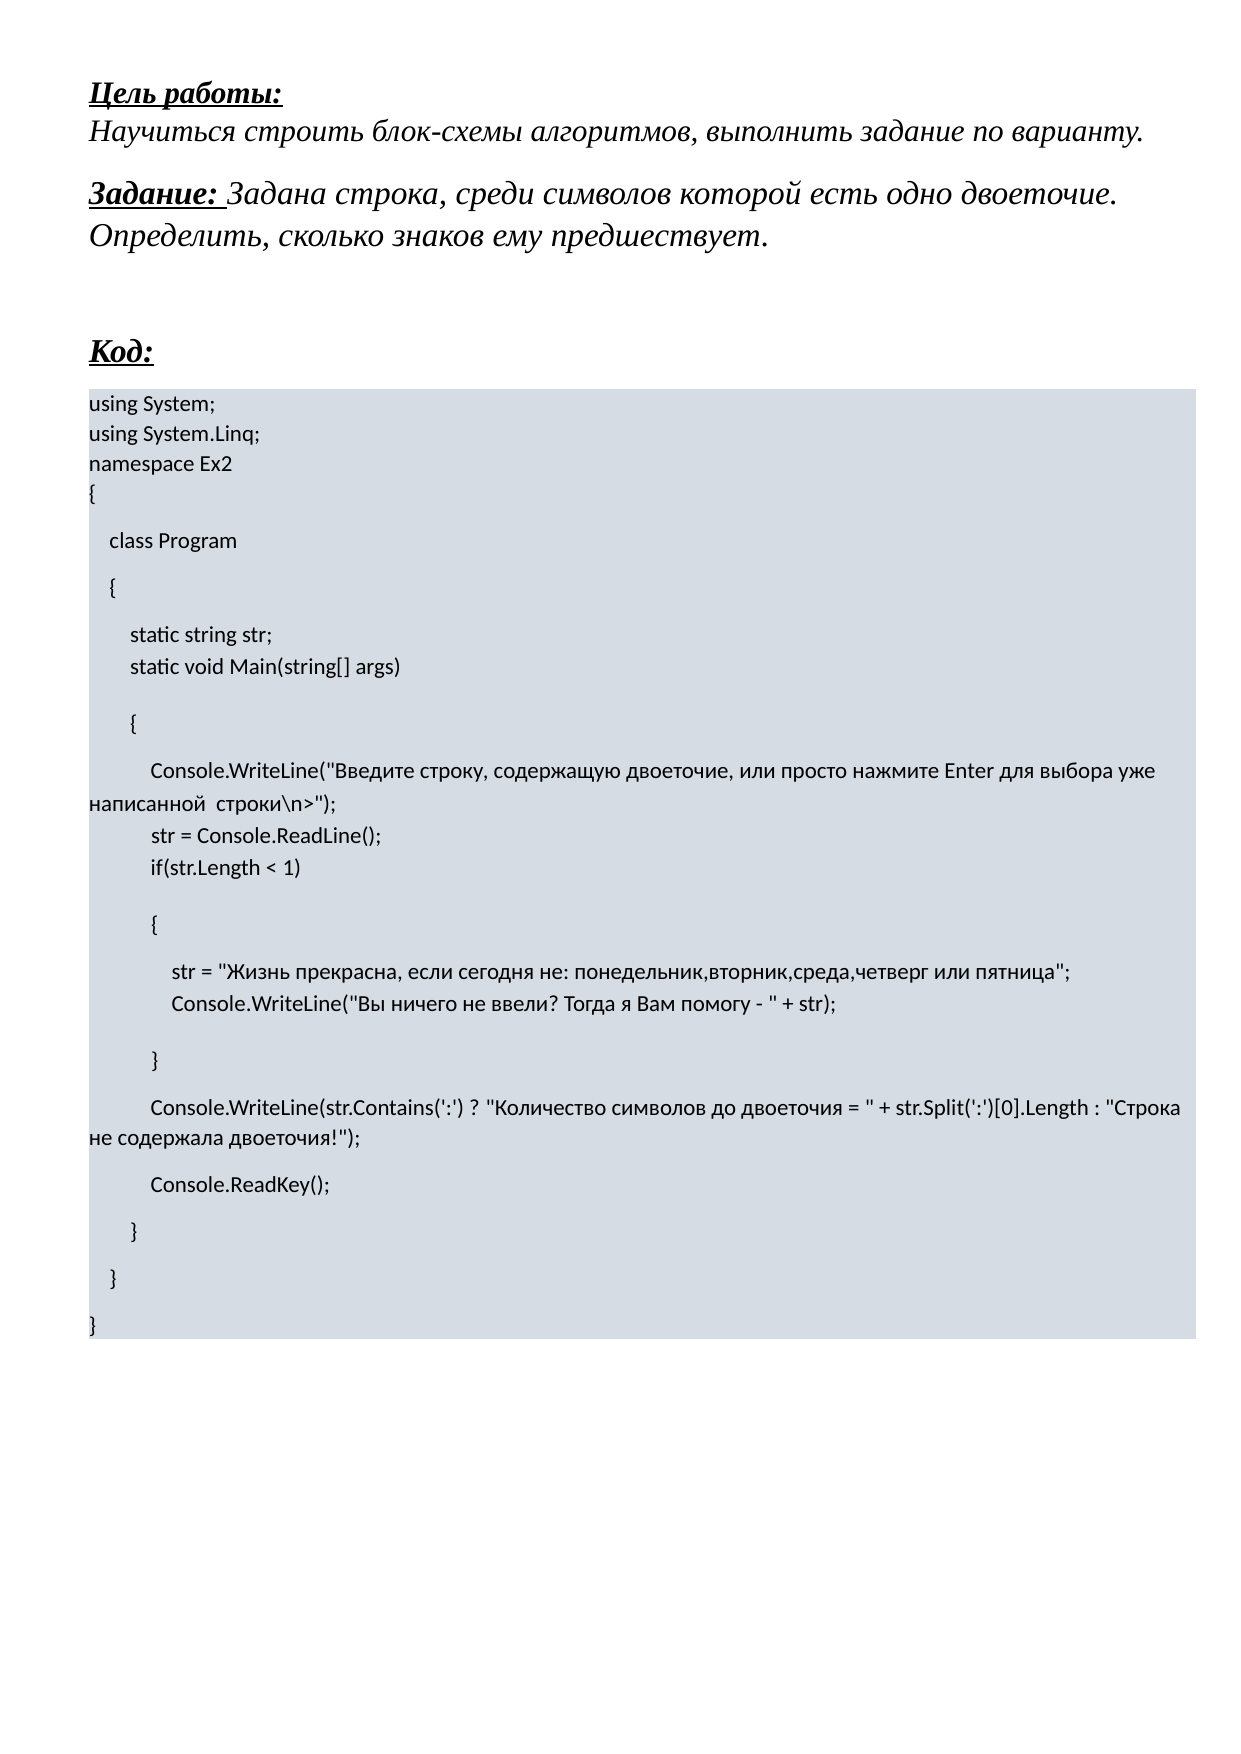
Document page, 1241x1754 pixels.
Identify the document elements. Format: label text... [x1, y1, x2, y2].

text { [89, 709, 1196, 738]
text { [89, 573, 1196, 601]
text Console.WriteLine("Введите строку, содержащую двоеточие, или просто нажмите Enter для выбора уже написанной строки\n>"); [89, 756, 1196, 817]
text Console.WriteLine(str.Contains(':') ? "Количество символов до двоеточия = " + str.Split(':')[0].Length : "Строка не содержала двоеточия!"); [89, 1093, 1196, 1152]
text } [89, 1046, 1196, 1074]
text Цель работы: [89, 74, 1196, 110]
text if(str.Length < 1) [89, 853, 1196, 881]
text } [89, 1217, 1196, 1245]
text namespace Ex2 [89, 449, 1196, 477]
text Задание: Задана строка, среди символов которой есть одно двоеточие. Определить, сколько знаков ему предшествует. [89, 173, 1196, 253]
text Console.WriteLine("Вы ничего не ввели? Тогда я Вам помогу - " + str); [89, 989, 1196, 1017]
text Научиться строить блок-схемы алгоритмов, выполнить задание по варианту. [89, 113, 1196, 148]
text Код: [89, 331, 1196, 369]
text str = Console.ReadLine(); [89, 821, 1196, 849]
text using System; [89, 389, 1196, 417]
text { [89, 479, 1196, 508]
text using System.Linq; [89, 419, 1196, 447]
text Console.ReadKey(); [89, 1170, 1196, 1198]
text } [89, 1264, 1196, 1292]
text } [89, 1311, 1196, 1339]
text static void Main(string[] args) [89, 652, 1196, 680]
text { [89, 910, 1196, 938]
text static string str; [89, 620, 1196, 648]
text str = "Жизнь прекрасна, если сегодня не: понедельник,вторник,среда,четверг или пятница"; [89, 957, 1196, 985]
text class Program [89, 526, 1196, 554]
